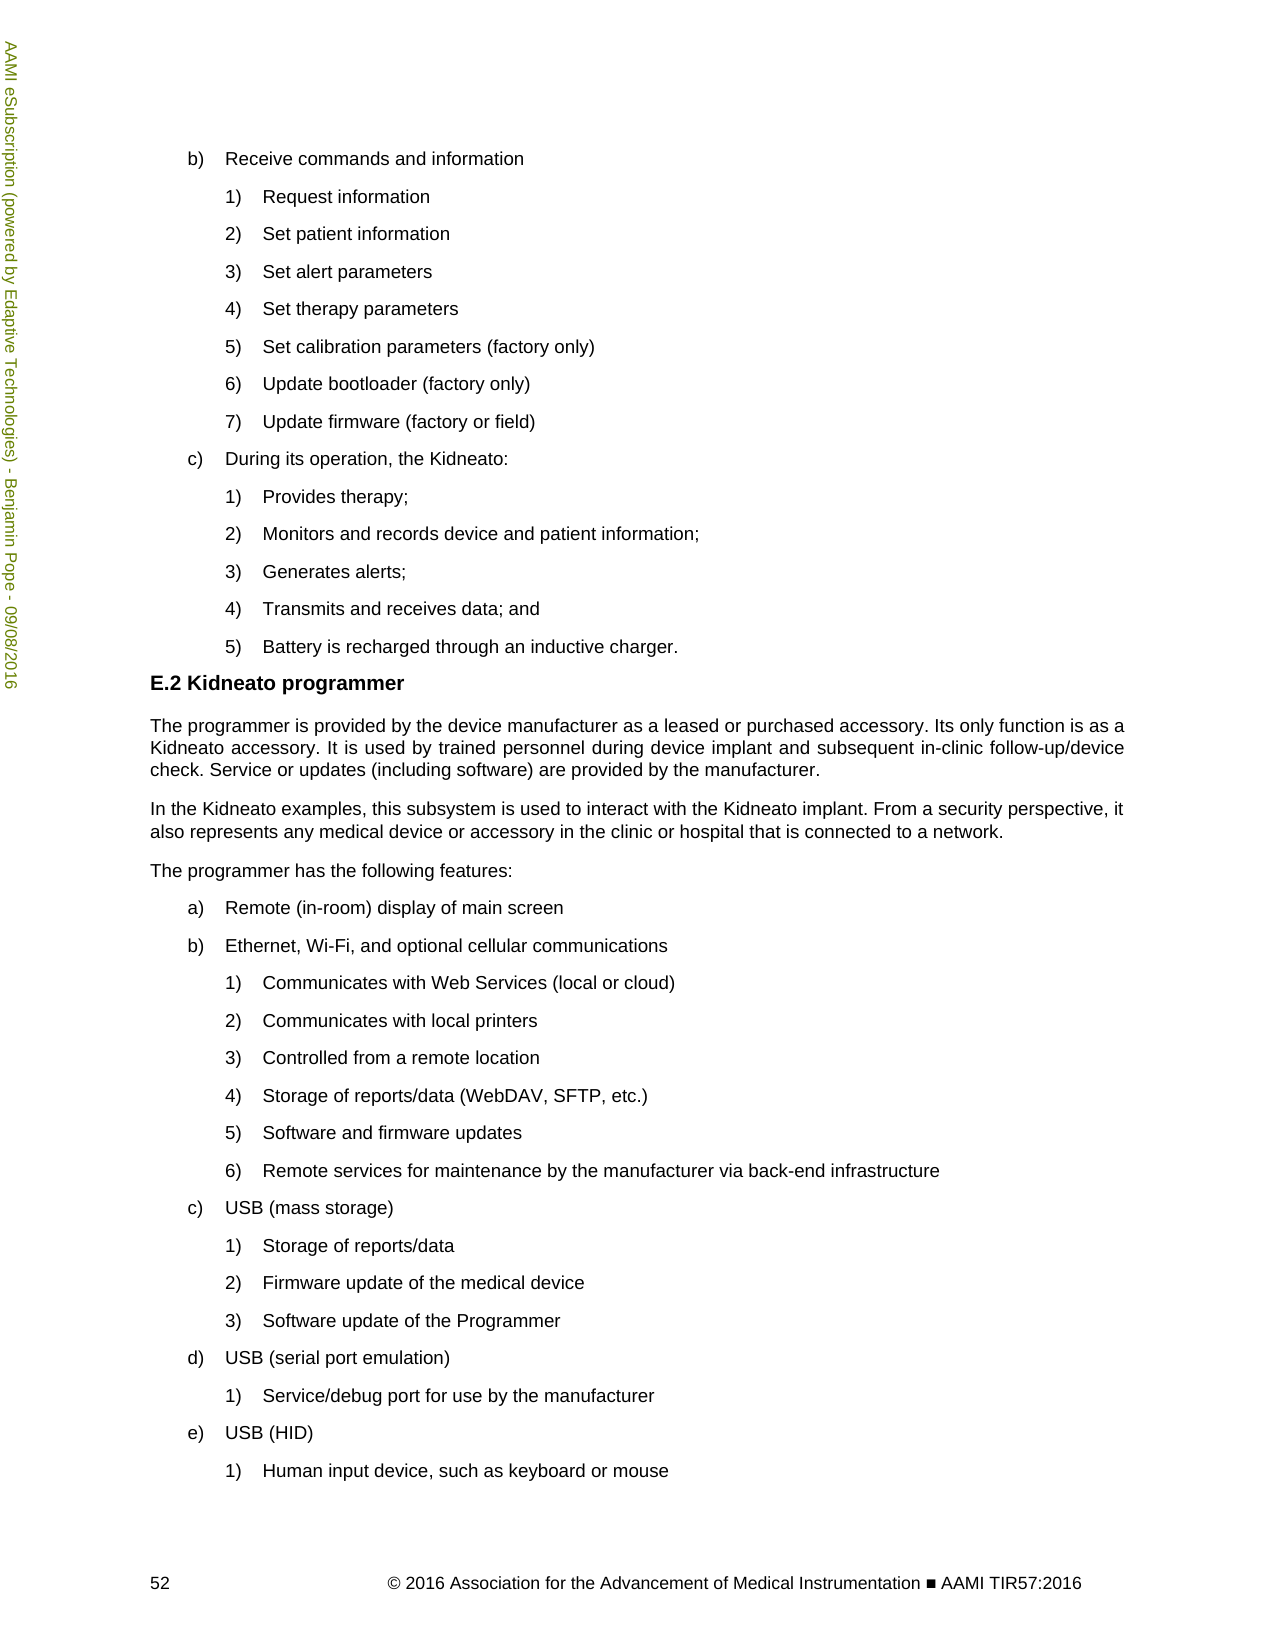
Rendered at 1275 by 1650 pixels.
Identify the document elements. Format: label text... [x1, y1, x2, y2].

list Set therapy parameters [225, 298, 1125, 319]
list Update bootloader (factory only) [225, 373, 1125, 394]
list Set calibration parameters (factory only) [225, 335, 1125, 357]
list Generates alerts; [225, 560, 1125, 582]
list Communicates with Web Services (local or cloud) [225, 972, 1125, 993]
list Remote (in-room) display of main screen [187, 897, 1125, 918]
list Storage of reports/data (WebDAV, SFTP, etc.) [225, 1084, 1125, 1106]
list Software and firmware updates [225, 1122, 1125, 1143]
text The programmer has the following features: [150, 859, 1125, 881]
list Transmits and receives data; and [225, 598, 1125, 619]
table_header AAMI eSubscription (powered by Edaptive Technologies) - Benjamin Pope - 09/08/2016 [2, 42, 21, 689]
list Set patient information [225, 223, 1125, 244]
text In the Kidneato examples, this subsystem is used to interact with the Kidneato implant. From a security perspective, it also represents any medical device or accessory in the clinic or hospital that is connected to a network. [150, 797, 1125, 843]
list During its operation, the Kidneato: [187, 448, 1125, 469]
list Request information [225, 185, 1125, 207]
list Controlled from a remote location [225, 1047, 1125, 1068]
list Storage of reports/data [225, 1234, 1125, 1256]
list Software update of the Programmer [225, 1309, 1125, 1331]
list Communicates with local printers [225, 1009, 1125, 1031]
text E.2 Kidneato programmer [150, 671, 1125, 694]
list Update firmware (factory or field) [225, 410, 1125, 432]
list Remote services for maintenance by the manufacturer via back-end infrastructure [225, 1159, 1125, 1181]
list Battery is recharged through an inductive charger. [225, 635, 1125, 657]
list Provides therapy; [225, 485, 1125, 507]
list USB (serial port emulation) [187, 1347, 1125, 1368]
list Ethernet, Wi-Fi, and optional cellular communications [187, 934, 1125, 956]
text 52 © 2016 Association for the Advancement of Medical Instrumentation ■ AAMI TIR57:2016 [150, 1573, 1125, 1593]
list Human input device, such as keyboard or mouse [225, 1459, 1125, 1481]
list Service/debug port for use by the manufacturer [225, 1384, 1125, 1406]
list Set alert parameters [225, 260, 1125, 282]
list USB (mass storage) [187, 1197, 1125, 1218]
list Monitors and records device and patient information; [225, 523, 1125, 544]
list Receive commands and information [187, 148, 1125, 169]
list Firmware update of the medical device [225, 1272, 1125, 1293]
text The programmer is provided by the device manufacturer as a leased or purchased accessory. Its only function is as a Kidneato accessory. It is used by trained personnel during device implant and subsequent in-clinic follow-up/device check. Service or updates (including software) are provided by the manufacturer. [150, 715, 1125, 781]
list USB (HID) [187, 1422, 1125, 1443]
